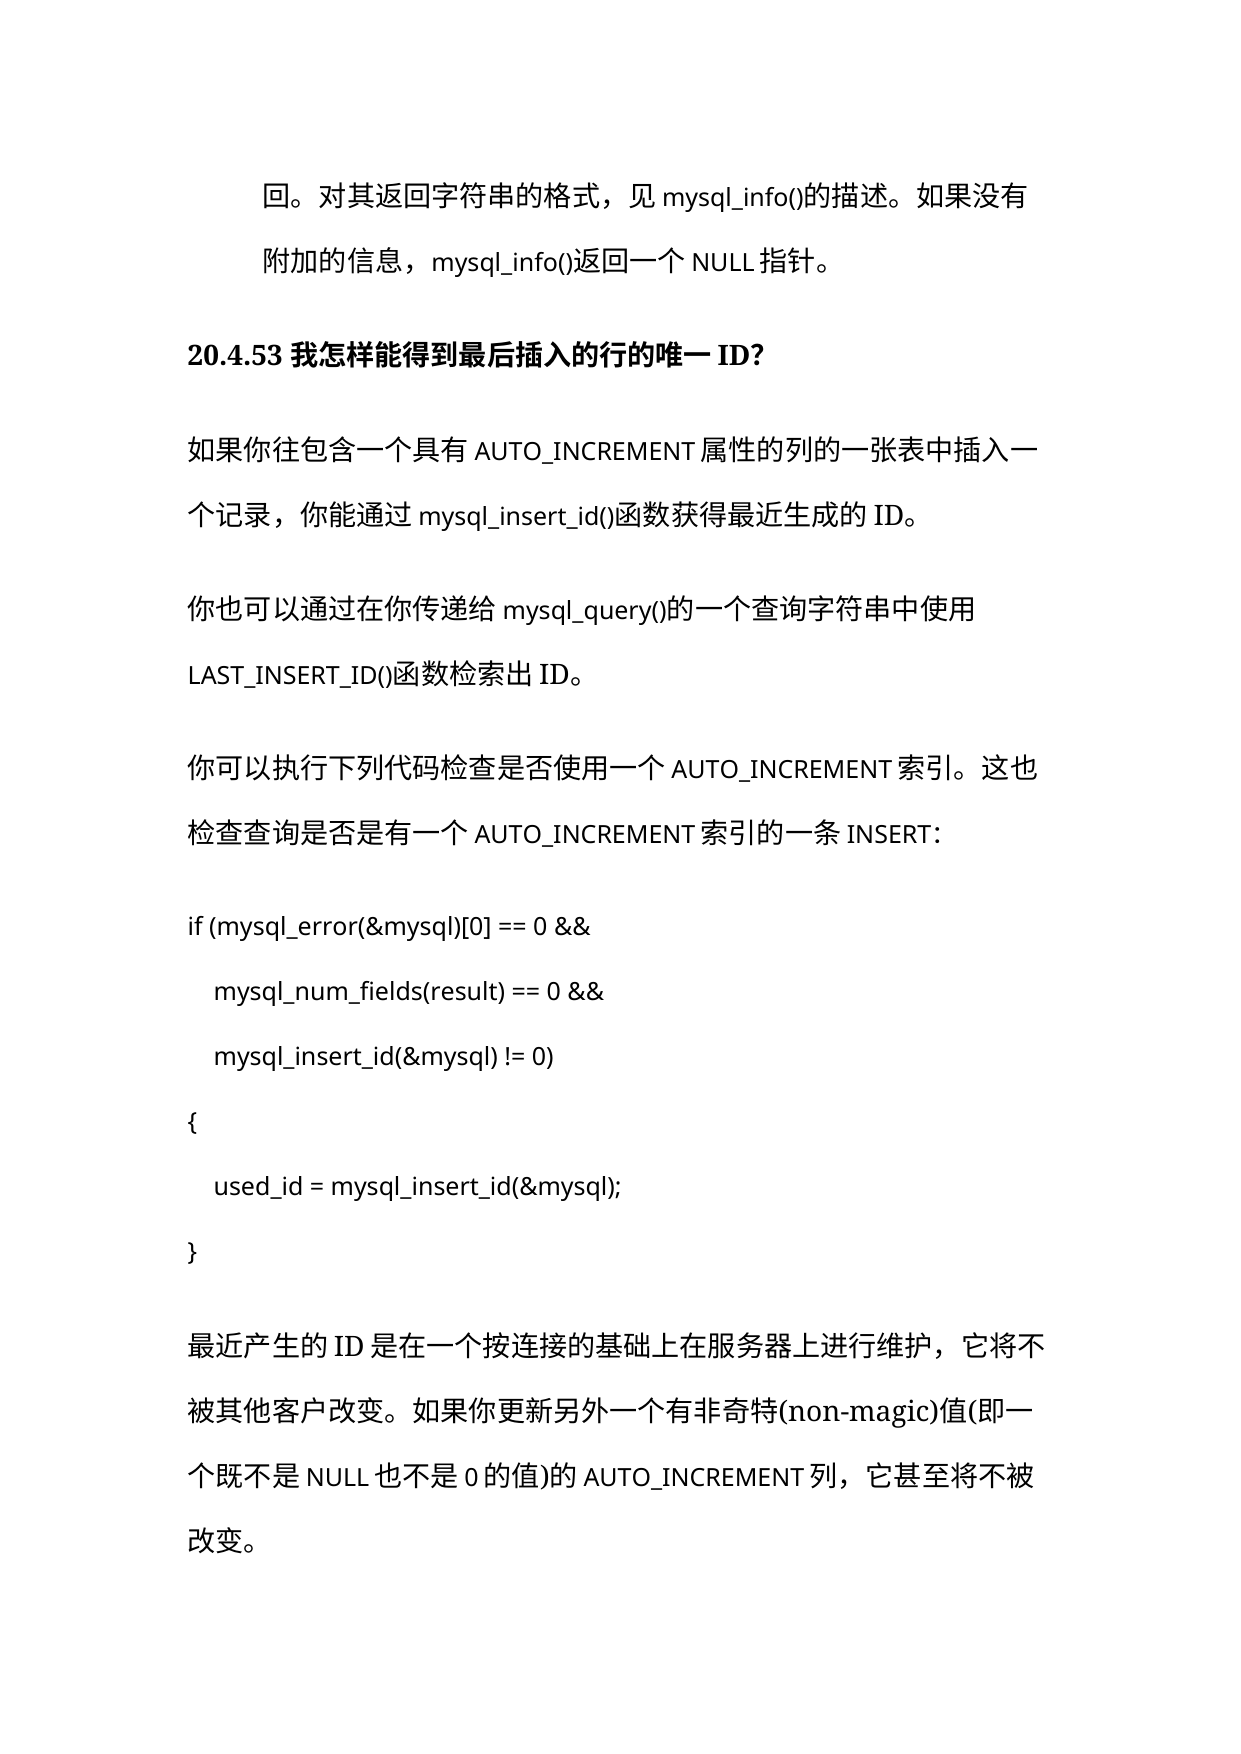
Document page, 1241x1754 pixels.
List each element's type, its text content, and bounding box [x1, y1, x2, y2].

text used_id = mysql_insert_id(&mysql); [187, 1153, 1053, 1218]
text if (mysql_error(&mysql)[0] == 0 && [187, 893, 1053, 958]
text 你可以执行下列代码检查是否使用一个AUTO_INCREMENT索引。这也检查查询是否是有一个AUTO_INCREMENT索引的一条INSERT： [187, 734, 1053, 864]
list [225, 162, 1053, 292]
text 如果你往包含一个具有AUTO_INCREMENT属性的列的一张表中插入一个记录，你能通过mysql_insert_id()函数获得最近生成的ID。 [187, 415, 1053, 545]
text { [187, 1088, 1053, 1153]
text 你也可以通过在你传递给mysql_query()的一个查询字符串中使用LAST_INSERT_ID()函数检索出ID。 [187, 574, 1053, 704]
text } [187, 1218, 1053, 1283]
text mysql_num_fields(result) == 0 && [187, 958, 1053, 1023]
text mysql_insert_id(&mysql) != 0) [187, 1023, 1053, 1088]
text 20.4.53 我怎样能得到最后插入的行的唯一ID？ [187, 321, 1053, 386]
text 最近产生的ID是在一个按连接的基础上在服务器上进行维护，它将不被其他客户改变。如果你更新另外一个有非奇特(non-magic)值(即一个既不是NULL也不是0的值)的AUTO_INCREMENT列，它甚至将不被改变。 [187, 1312, 1053, 1572]
